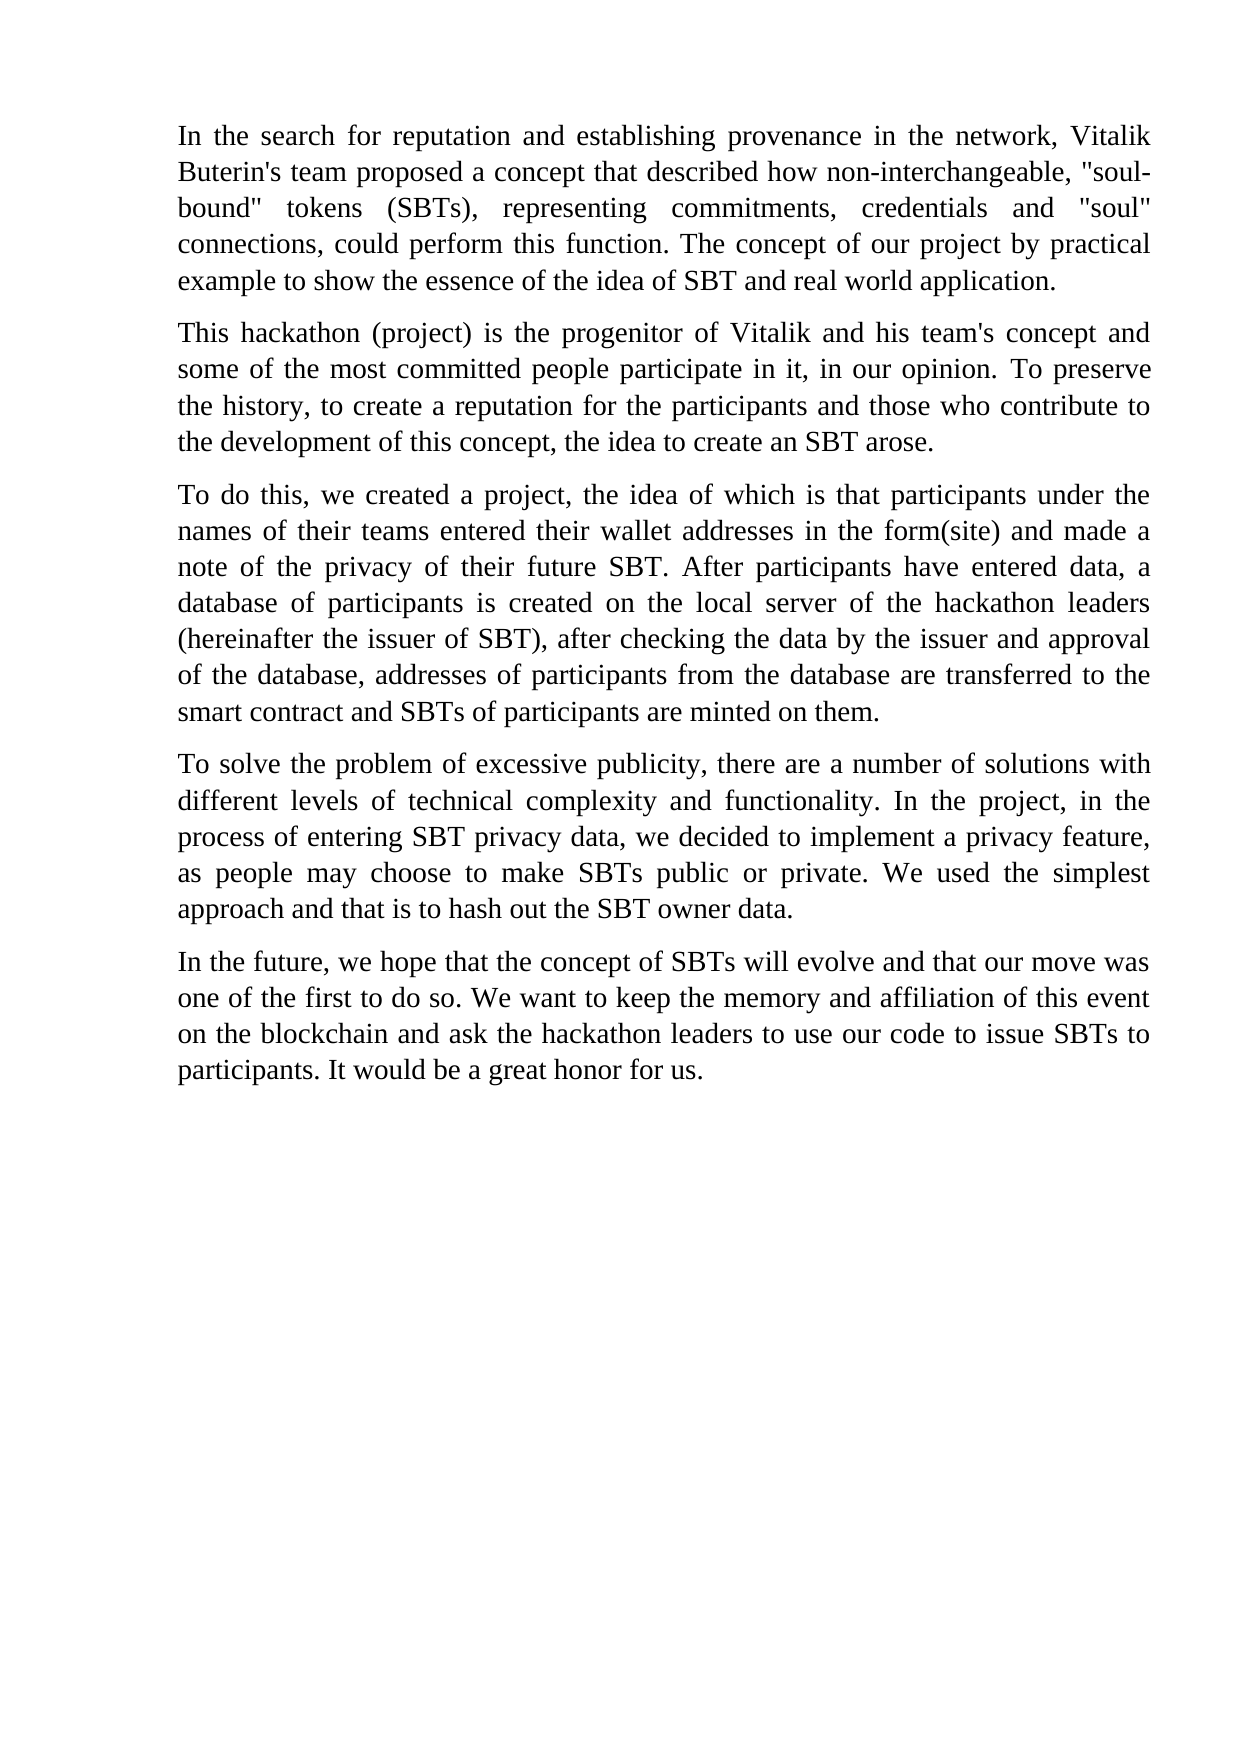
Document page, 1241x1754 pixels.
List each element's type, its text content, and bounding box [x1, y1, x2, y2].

text In the future, we hope that the concept of SBTs will evolve and that our move was one of the first to do so. We want to keep the memory and affiliation of this event on the blockchain and ask the hackathon leaders to use our code to issue SBTs to participants. It would be a great honor for us. [177, 944, 1152, 1086]
text In the search for reputation and establishing provenance in the network, Vitalik Buterin's team proposed a concept that described how non-interchangeable, "soul-bound" tokens (SBTs), representing commitments, credentials and "soul" connections, could perform this function. The concept of our project by practical example to show the essence of the idea of SBT and real world application. [177, 118, 1152, 296]
text This hackathon (project) is the progenitor of Vitalik and his team's concept and some of the most committed people participate in it, in our opinion. To preserve the history, to create a reputation for the participants and those who contribute to the development of this concept, the idea to create an SBT arose. [177, 316, 1152, 457]
text To do this, we created a project, the idea of which is that participants under the names of their teams entered their wallet addresses in the form(site) and made a note of the privacy of their future SBT. After participants have entered data, a database of participants is created on the local server of the hackathon leaders (hereinafter the issuer of SBT), after checking the data by the issuer and approval of the database, addresses of participants from the database are transferred to the smart contract and SBTs of participants are minted on them. [177, 477, 1152, 727]
text To solve the problem of excessive publicity, there are a number of solutions with different levels of technical complexity and functionality. In the project, in the process of entering SBT privacy data, we decided to implement a privacy feature, as people may choose to make SBTs public or private. We used the simplest approach and that is to hash out the SBT owner data. [177, 746, 1152, 924]
